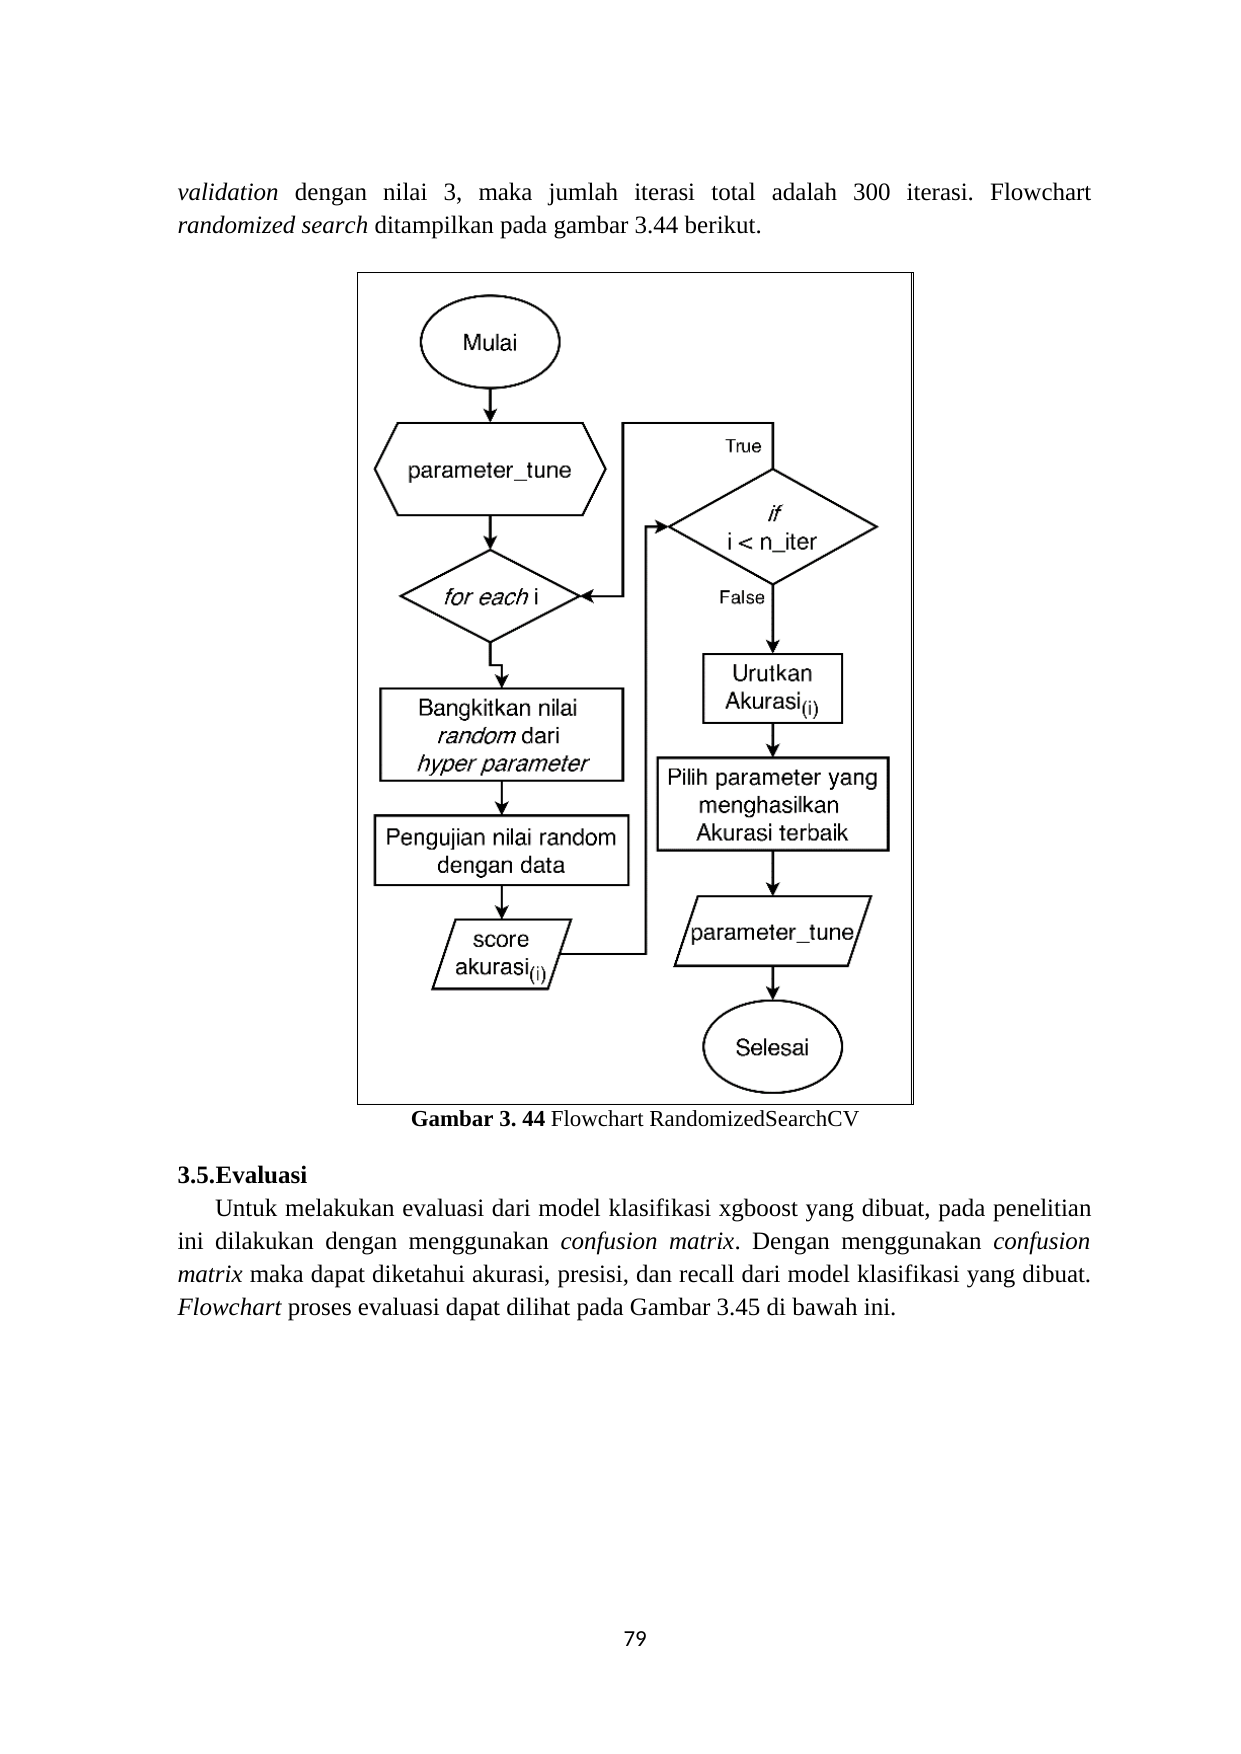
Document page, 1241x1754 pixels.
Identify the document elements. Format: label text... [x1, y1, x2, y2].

list Untuk melakukan evaluasi dari model klasifikasi xgboost yang dibuat, pada penelitian ini dilakukan dengan menggunakan confusion matrix. Dengan menggunakan confusion matrix maka dapat diketahui akurasi, presisi, dan recall dari model klasifikasi yang dibuat. Flowchart proses evaluasi dapat dilihat pada Gambar 3.45 di bawah ini. [177, 1193, 1092, 1321]
text Gambar 3. 44 Flowchart RandomizedSearchCV [177, 1105, 1092, 1131]
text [177, 177, 1092, 239]
picture [358, 273, 913, 1104]
text Evaluasi [177, 1160, 1092, 1189]
